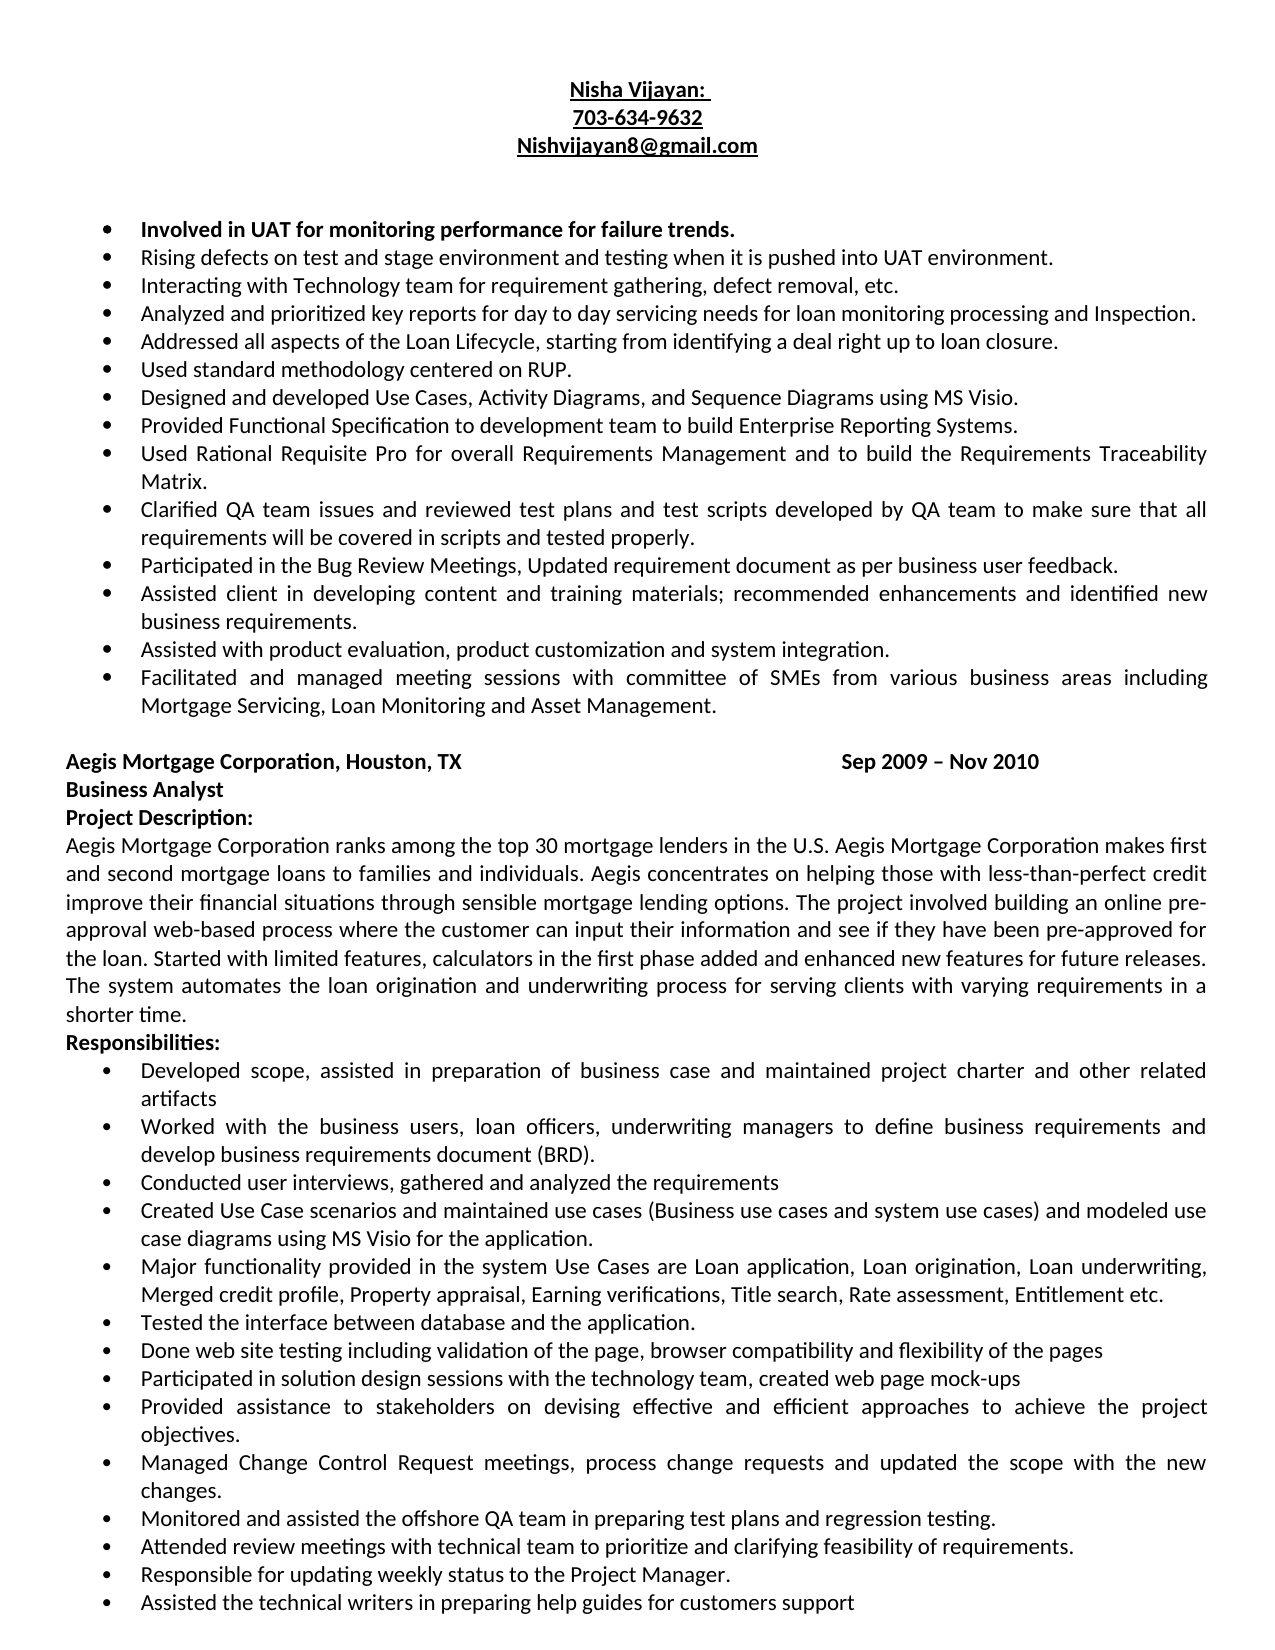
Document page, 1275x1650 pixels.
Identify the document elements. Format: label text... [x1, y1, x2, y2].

list Attended review meetings with technical team to prioritize and clarifying feasibility of requirements. [103, 1532, 1209, 1560]
list Developed scope, assisted in preparation of business case and maintained project charter and other related artifacts [103, 1056, 1209, 1112]
list Worked with the business users, loan officers, underwriting managers to define business requirements and develop business requirements document (BRD). [103, 1112, 1209, 1168]
list Done web site testing including validation of the page, browser compatibility and flexibility of the pages [103, 1336, 1209, 1364]
text Business Analyst [66, 776, 1209, 803]
list Rising defects on test and stage environment and testing when it is pushed into UAT environment. [103, 243, 1209, 271]
list Interacting with Technology team for requirement gathering, defect removal, etc. [103, 271, 1209, 299]
list Assisted client in developing content and training materials; recommended enhancements and identified new business requirements. [103, 579, 1209, 635]
list Managed Change Control Request meetings, process change requests and updated the scope with the new changes. [103, 1448, 1209, 1504]
list Facilitated and managed meeting sessions with committee of SMEs from various business areas including Mortgage Servicing, Loan Monitoring and Asset Management. [103, 663, 1209, 719]
list Addressed all aspects of the Loan Lifecycle, starting from identifying a deal right up to loan closure. [103, 327, 1209, 355]
list Assisted the technical writers in preparing help guides for customers support [103, 1588, 1209, 1616]
list Used standard methodology centered on RUP. [103, 355, 1209, 383]
list Participated in solution design sessions with the technology team, created web page mock-ups [103, 1364, 1209, 1392]
list Created Use Case scenarios and maintained use cases (Business use cases and system use cases) and modeled use case diagrams using MS Visio for the application. [103, 1196, 1209, 1252]
list Responsible for updating weekly status to the Project Manager. [103, 1560, 1209, 1588]
list Participated in the Bug Review Meetings, Updated requirement document as per business user feedback. [103, 551, 1209, 579]
text Aegis Mortgage Corporation, Houston, TX Sep 2009 – Nov 2010 [66, 747, 1209, 776]
list Conducted user interviews, gathered and analyzed the requirements [103, 1168, 1209, 1196]
text Responsibilities: [66, 1028, 1209, 1056]
list Monitored and assisted the offshore QA team in preparing test plans and regression testing. [103, 1504, 1209, 1532]
list Provided Functional Specification to development team to build Enterprise Reporting Systems. [103, 411, 1209, 439]
list Analyzed and prioritized key reports for day to day servicing needs for loan monitoring processing and Inspection. [103, 299, 1209, 327]
list Provided assistance to stakeholders on devising effective and efficient approaches to achieve the project objectives. [103, 1392, 1209, 1448]
list Clarified QA team issues and reviewed test plans and test scripts developed by QA team to make sure that all requirements will be covered in scripts and tested properly. [103, 495, 1209, 551]
list Used Rational Requisite Pro for overall Requirements Management and to build the Requirements Traceability Matrix. [103, 439, 1209, 495]
text Aegis Mortgage Corporation ranks among the top 30 mortgage lenders in the U.S. Aegis Mortgage Corporation makes first and second mortgage loans to families and individuals. Aegis concentrates on helping those with less-than-perfect credit improve their financial situations through sensible mortgage lending options. The project involved building an online pre-approval web-based process where the customer can input their information and see if they have been pre-approved for the loan. Started with limited features, calculators in the first phase added and enhanced new features for future releases. The system automates the loan origination and underwriting process for serving clients with varying requirements in a shorter time. [66, 832, 1209, 1028]
list Major functionality provided in the system Use Cases are Loan application, Loan origination, Loan underwriting, Merged credit profile, Property appraisal, Earning verifications, Title search, Rate assessment, Entitlement etc. [103, 1252, 1209, 1308]
list Involved in UAT for monitoring performance for failure trends. [103, 215, 1209, 243]
text Project Description: [66, 803, 1209, 832]
list Designed and developed Use Cases, Activity Diagrams, and Sequence Diagrams using MS Visio. [103, 383, 1209, 411]
list Assisted with product evaluation, product customization and system integration. [103, 635, 1209, 663]
list Tested the interface between database and the application. [103, 1308, 1209, 1336]
